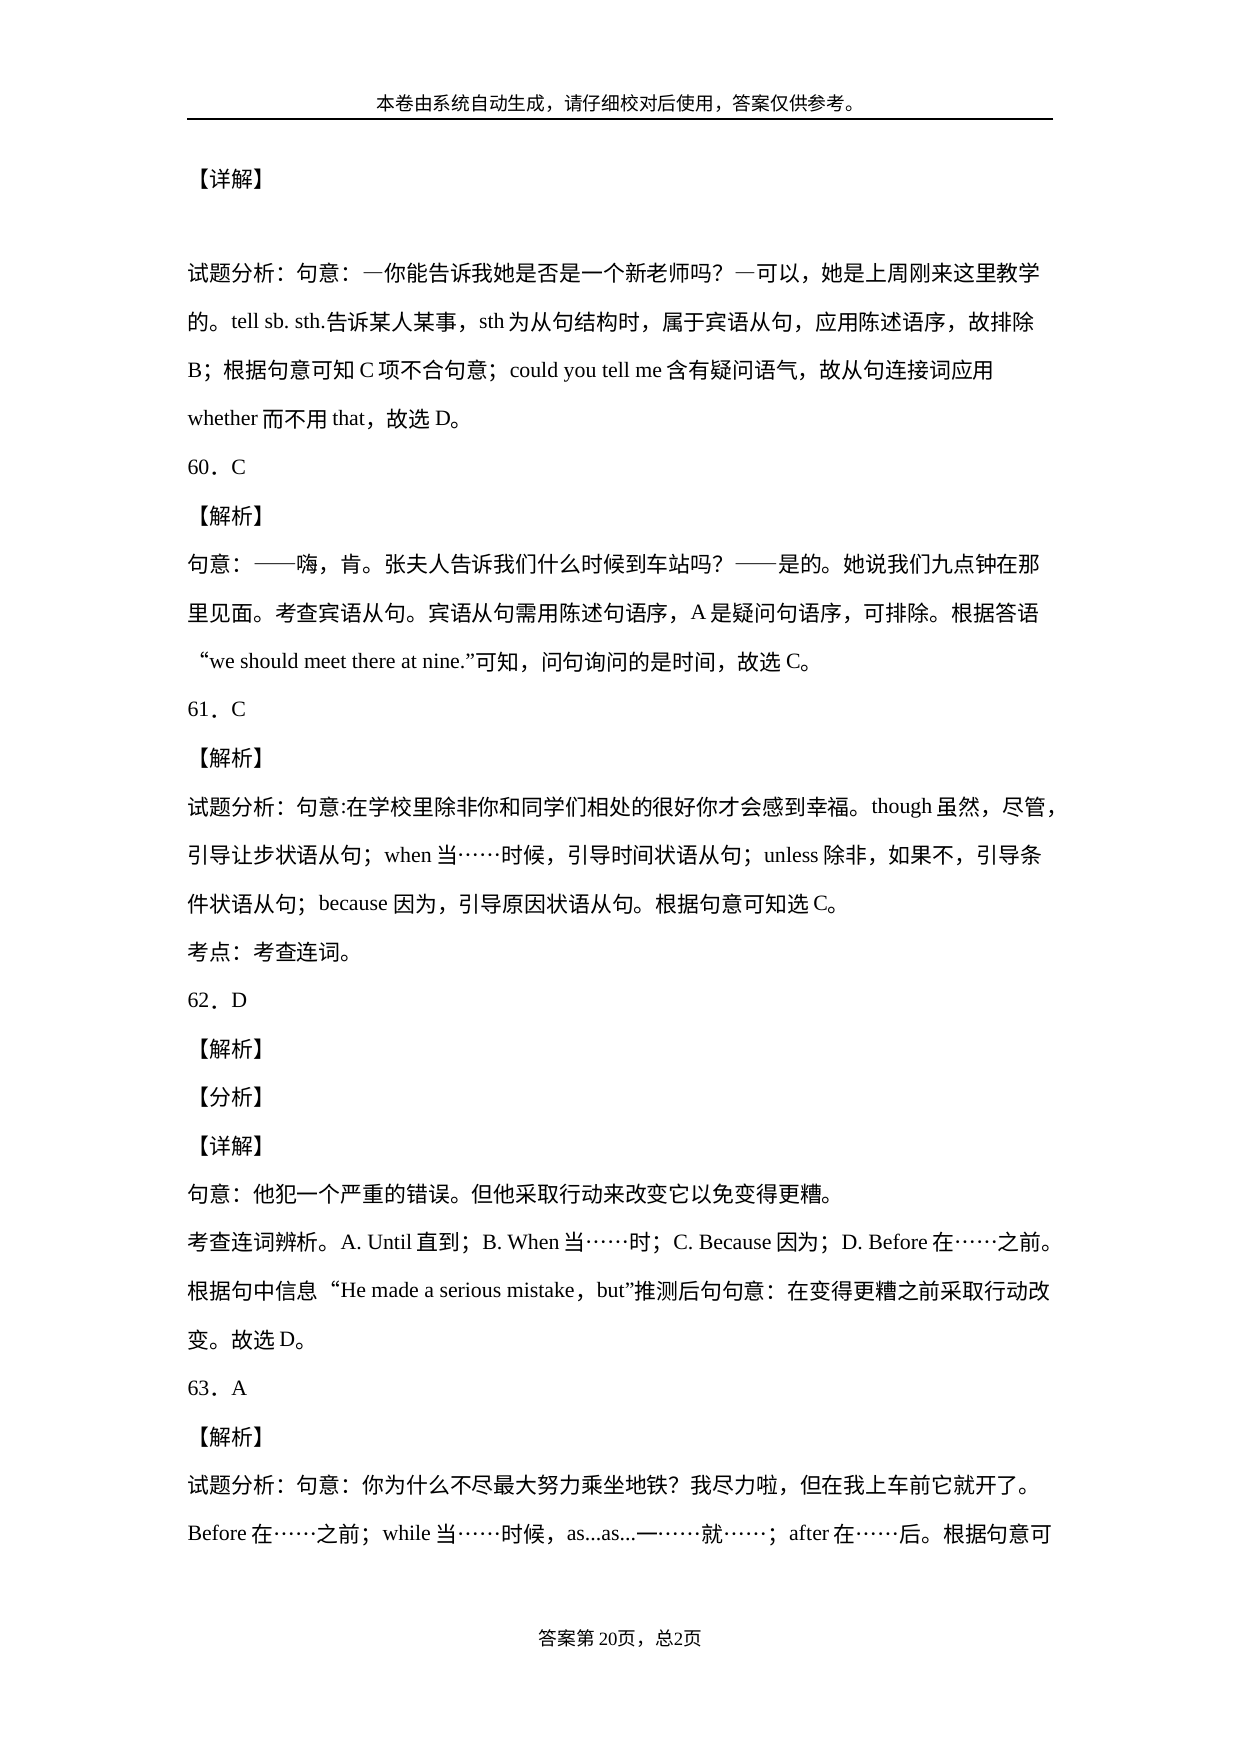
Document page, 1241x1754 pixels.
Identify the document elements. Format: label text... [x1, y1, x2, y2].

text 60．C [187, 450, 1053, 482]
text 【详解】 [187, 162, 1053, 194]
text 61．C [187, 692, 1053, 725]
text 句意：——嗨，肯。张夫人告诉我们什么时候到车站吗？——是的。她说我们九点钟在那里见面。考查宾语从句。宾语从句需用陈述句语序，A是疑问句语序，可排除。根据答语“we should meet there at nine.”可知，问句询问的是时间，故选C。 [187, 547, 1053, 677]
text 试题分析：句意:在学校里除非你和同学们相处的很好你才会感到幸福。though虽然，尽管，引导让步状语从句；when当……时候，引导时间状语从句；unless除非，如果不，引导条件状语从句；because 因为，引导原因状语从句。根据句意可知选C。 [187, 789, 1053, 919]
text 【详解】 [187, 1128, 1053, 1161]
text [187, 1467, 1053, 1549]
text 【解析】 [187, 1419, 1053, 1452]
text 【解析】 [187, 741, 1053, 773]
text 【解析】 [187, 1032, 1053, 1064]
text 62．D [187, 983, 1053, 1016]
text 【分析】 [187, 1080, 1053, 1112]
text 考查连词辨析。A. Until直到；B. When当……时；C. Because因为；D. Before在……之前。根据句中信息“He made a serious mistake，but”推测后句句意：在变得更糟之前采取行动改变。故选D。 [187, 1225, 1053, 1355]
text 【解析】 [187, 498, 1053, 531]
text 63．A [187, 1371, 1053, 1403]
text 考点：考查连词。 [187, 935, 1053, 967]
text 句意：他犯一个严重的错误。但他采取行动来改变它以免变得更糟。 [187, 1177, 1053, 1209]
text 试题分析：句意：—你能告诉我她是否是一个新老师吗？—可以，她是上周刚来这里教学的。tell sb. sth.告诉某人某事，sth为从句结构时，属于宾语从句，应用陈述语序，故排除B；根据句意可知C项不合句意；could you tell me含有疑问语气，故从句连接词应用whether而不用that，故选D。 [187, 255, 1053, 434]
